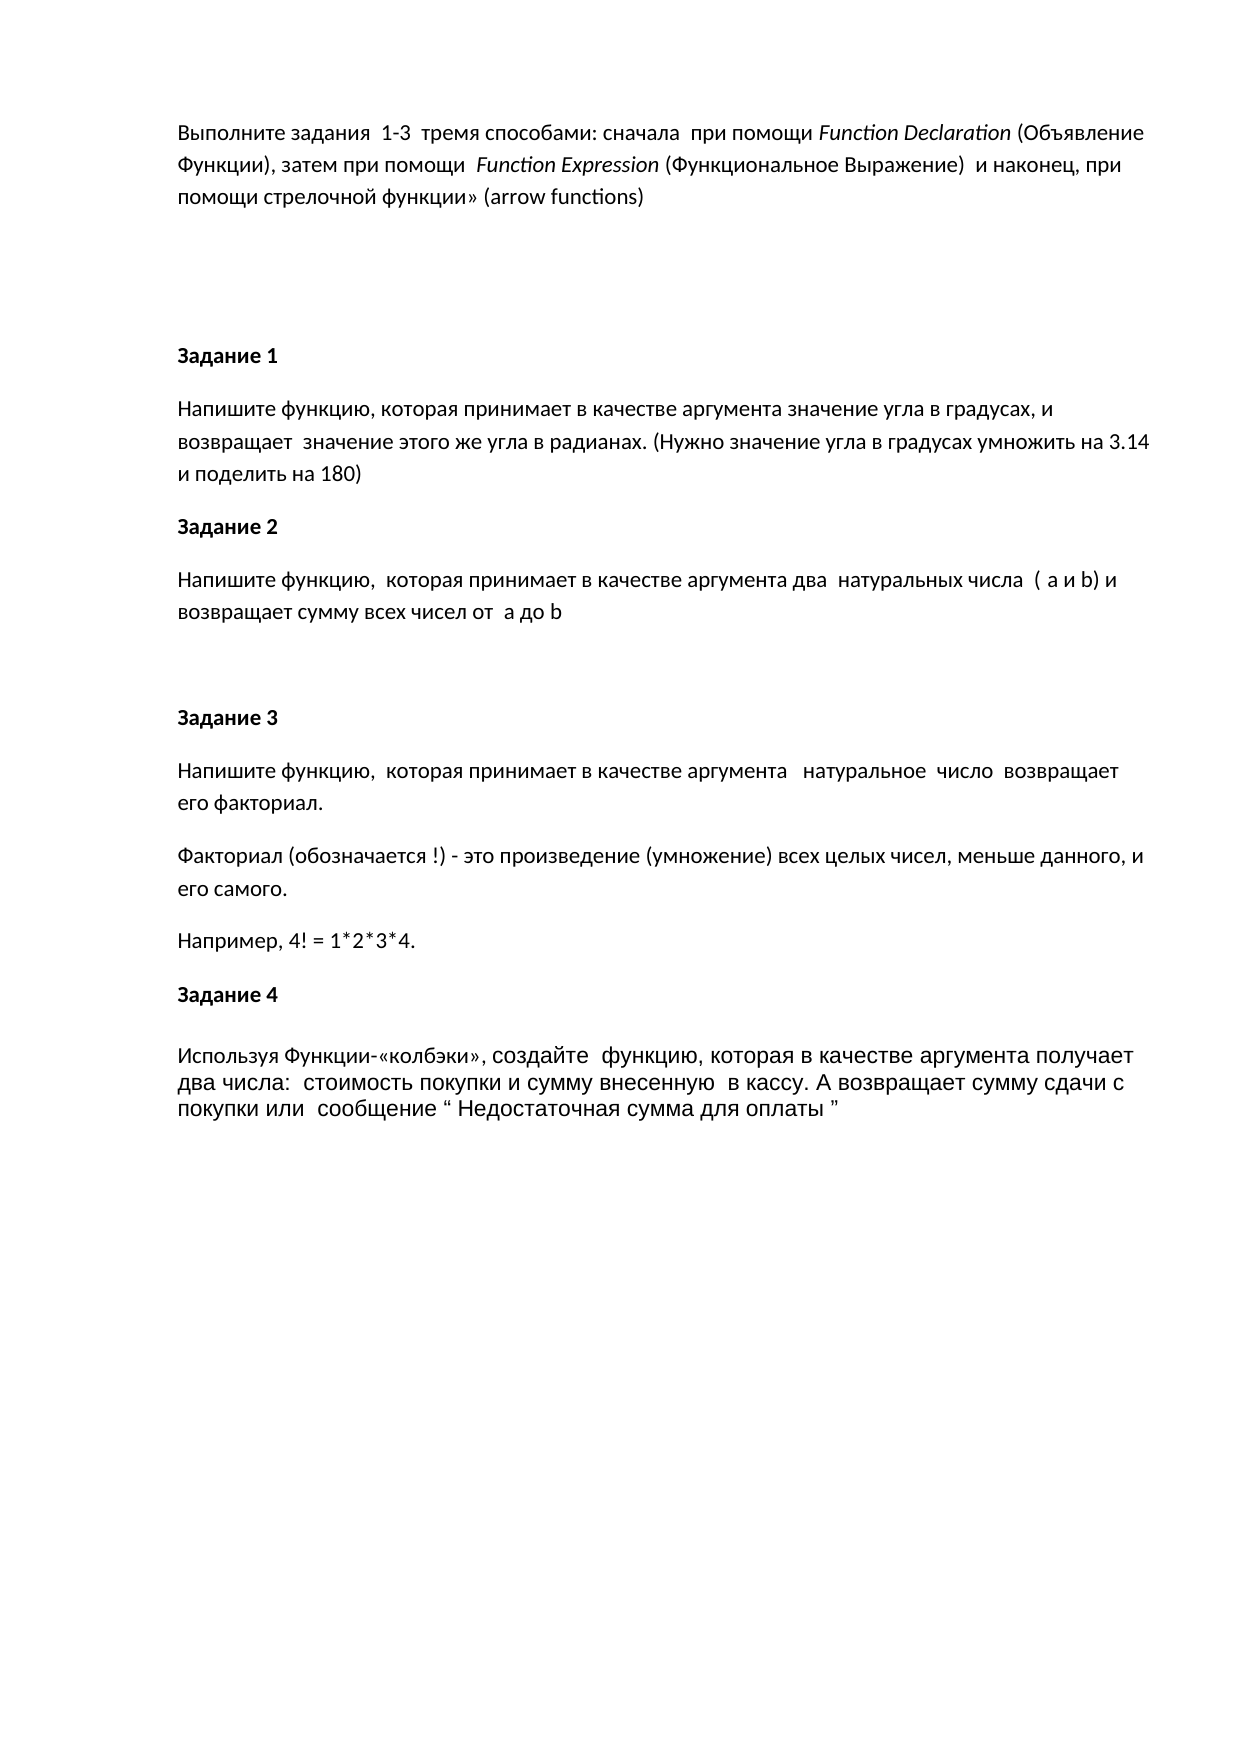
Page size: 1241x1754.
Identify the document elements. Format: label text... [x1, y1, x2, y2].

text Задание 3 [177, 703, 1152, 731]
text Выполните задания 1-3 тремя способами: сначала при помощи Function Declaration (Объявление Функции), затем при помощи Function Expression (Функциональное Выражение) и наконец, при помощи стрелочной функции» (arrow functions) [177, 118, 1152, 211]
text Напишите функцию, которая принимает в качестве аргумента два натуральных числа ( a и b) и возвращает сумму всех чисел от a до b [177, 565, 1152, 625]
text Напишите функцию, которая принимает в качестве аргумента натуральное число возвращает его факториал. [177, 756, 1152, 816]
text Задание 4 [177, 980, 1152, 1008]
text Напишите функцию, которая принимает в качестве аргумента значение угла в градусах, и возвращает значение этого же угла в радианах. (Нужно значение угла в градусах умножить на 3.14 и поделить на 180) [177, 394, 1152, 487]
text Задание 1 [177, 342, 1152, 369]
subtitle Используя Функции-«колбэки», создайте функцию, которая в качестве аргумента получает два числа: стоимость покупки и сумму внесенную в кассу. А возвращает сумму сдачи с покупки или сообщение “ Недостаточная сумма для оплаты ” [177, 1041, 1152, 1122]
text Задание 2 [177, 512, 1152, 540]
text Факториал (обозначается !) - это произведение (умножение) всех целых чисел, меньше данного, и его самого. [177, 841, 1152, 902]
text Например, 4! = 1*2*3*4. [177, 927, 1152, 955]
